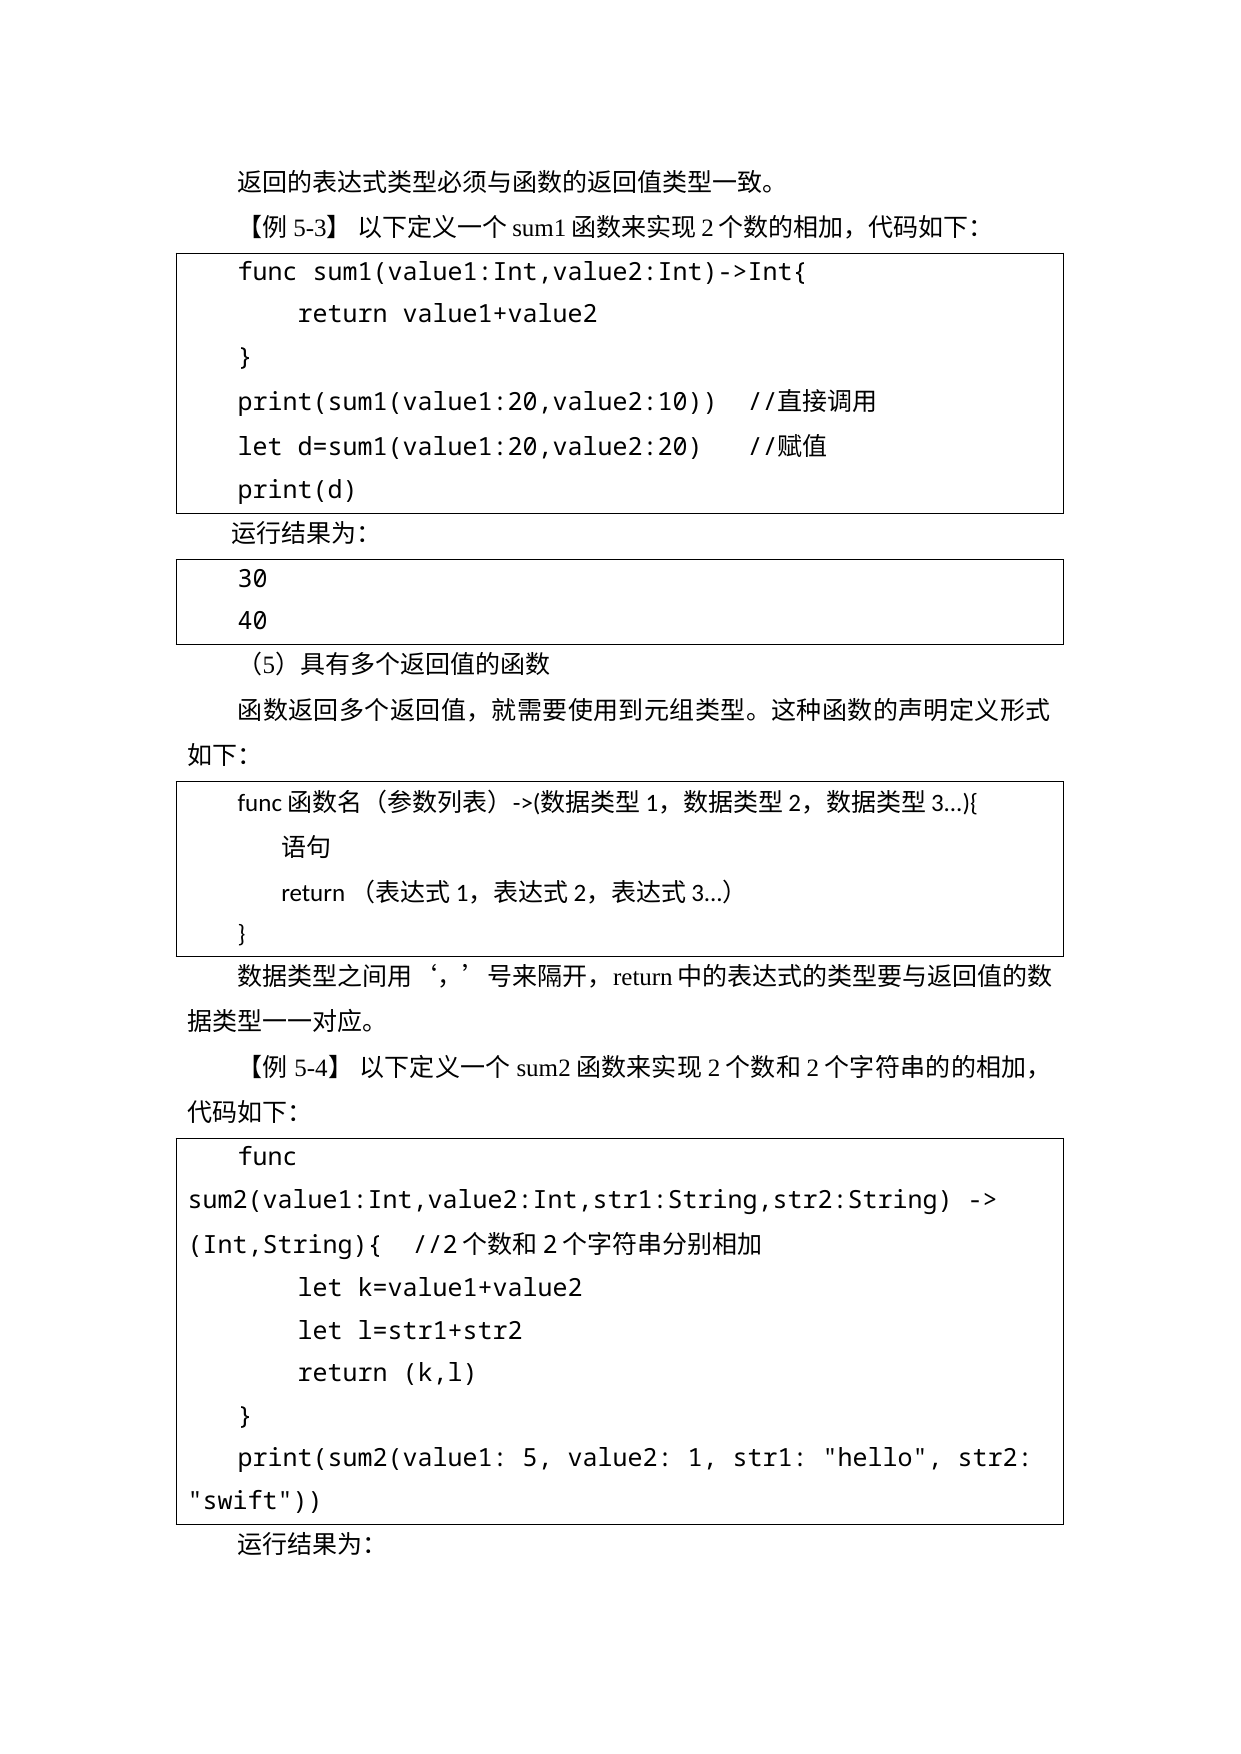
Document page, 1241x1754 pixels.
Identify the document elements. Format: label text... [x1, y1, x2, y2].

table_header func sum1(value1:Int,value2:Int)->Int{ return value1+value2 } print(sum1(value1:20,value2:10)) //直接调用 let d=sum1(value1:20,value2:20) //赋值 print(d) [177, 254, 1063, 513]
table_header 30 40 [177, 560, 1063, 644]
text 【例 5-3】 以下定义一个sum1函数来实现2个数的相加，代码如下： [187, 207, 1053, 243]
table_header func 函数名（参数列表）->(数据类型1，数据类型2，数据类型3...){ 语句 return （表达式1，表达式2，表达式3...） } [177, 782, 1063, 956]
text 函数返回多个返回值，就需要使用到元组类型。这种函数的声明定义形式如下： [187, 690, 1053, 772]
text 【例 5-4】 以下定义一个sum2函数来实现2个数和2个字符串的的相加，代码如下： [187, 1047, 1053, 1129]
text 运行结果为： [187, 1525, 1053, 1561]
table_header func sum2(value1:Int,value2:Int,str1:String,str2:String) -> (Int,String){ //2个数和2个字符串分别相加 let k=value1+value2 let l=str1+str2 return (k,l) } print(sum2(value1: 5, value2: 1, str1: "hello", str2: "swift")) [177, 1139, 1063, 1523]
text 运行结果为： [187, 514, 1053, 550]
text （5）具有多个返回值的函数 [187, 645, 1053, 681]
text 数据类型之间用‘，’号来隔开，return中的表达式的类型要与返回值的数据类型一一对应。 [187, 957, 1053, 1038]
text 返回的表达式类型必须与函数的返回值类型一致。 [187, 162, 1053, 198]
